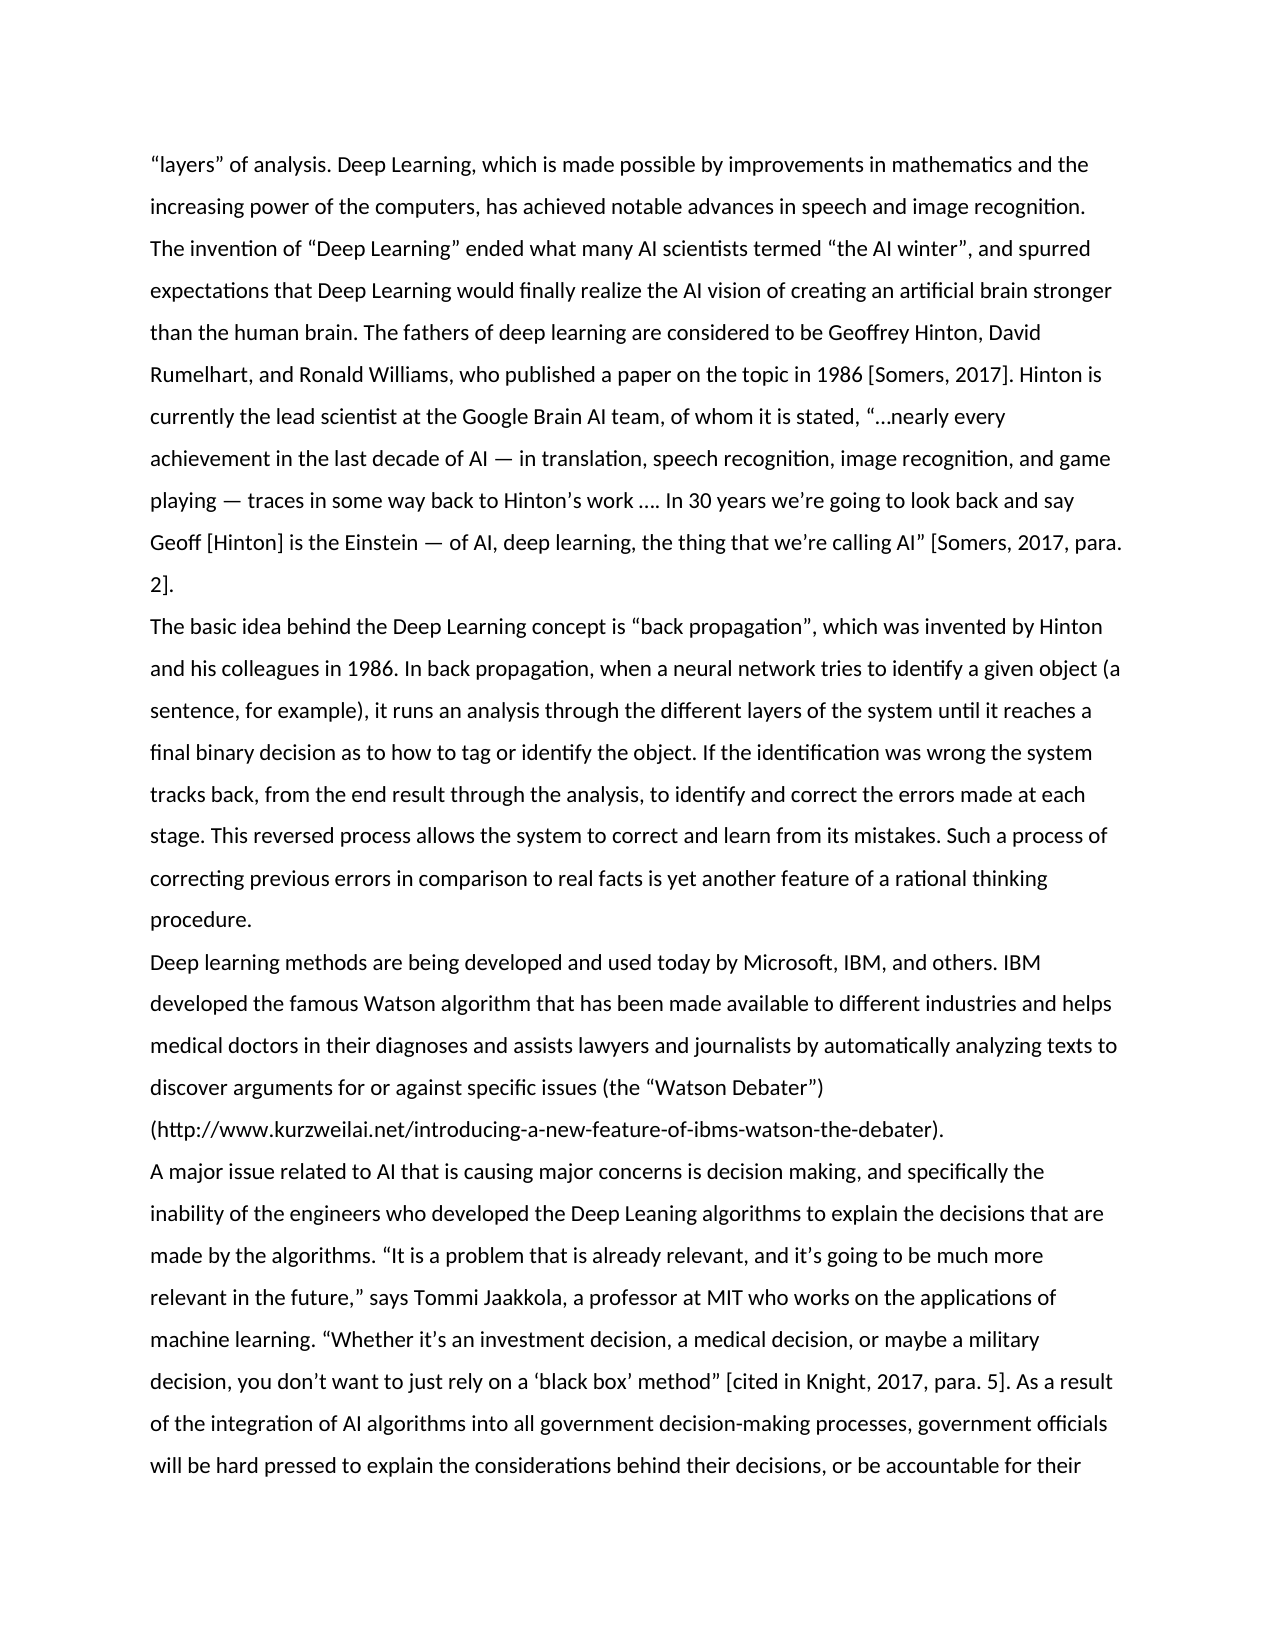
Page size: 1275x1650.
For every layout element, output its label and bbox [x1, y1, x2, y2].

text [150, 150, 1125, 1479]
